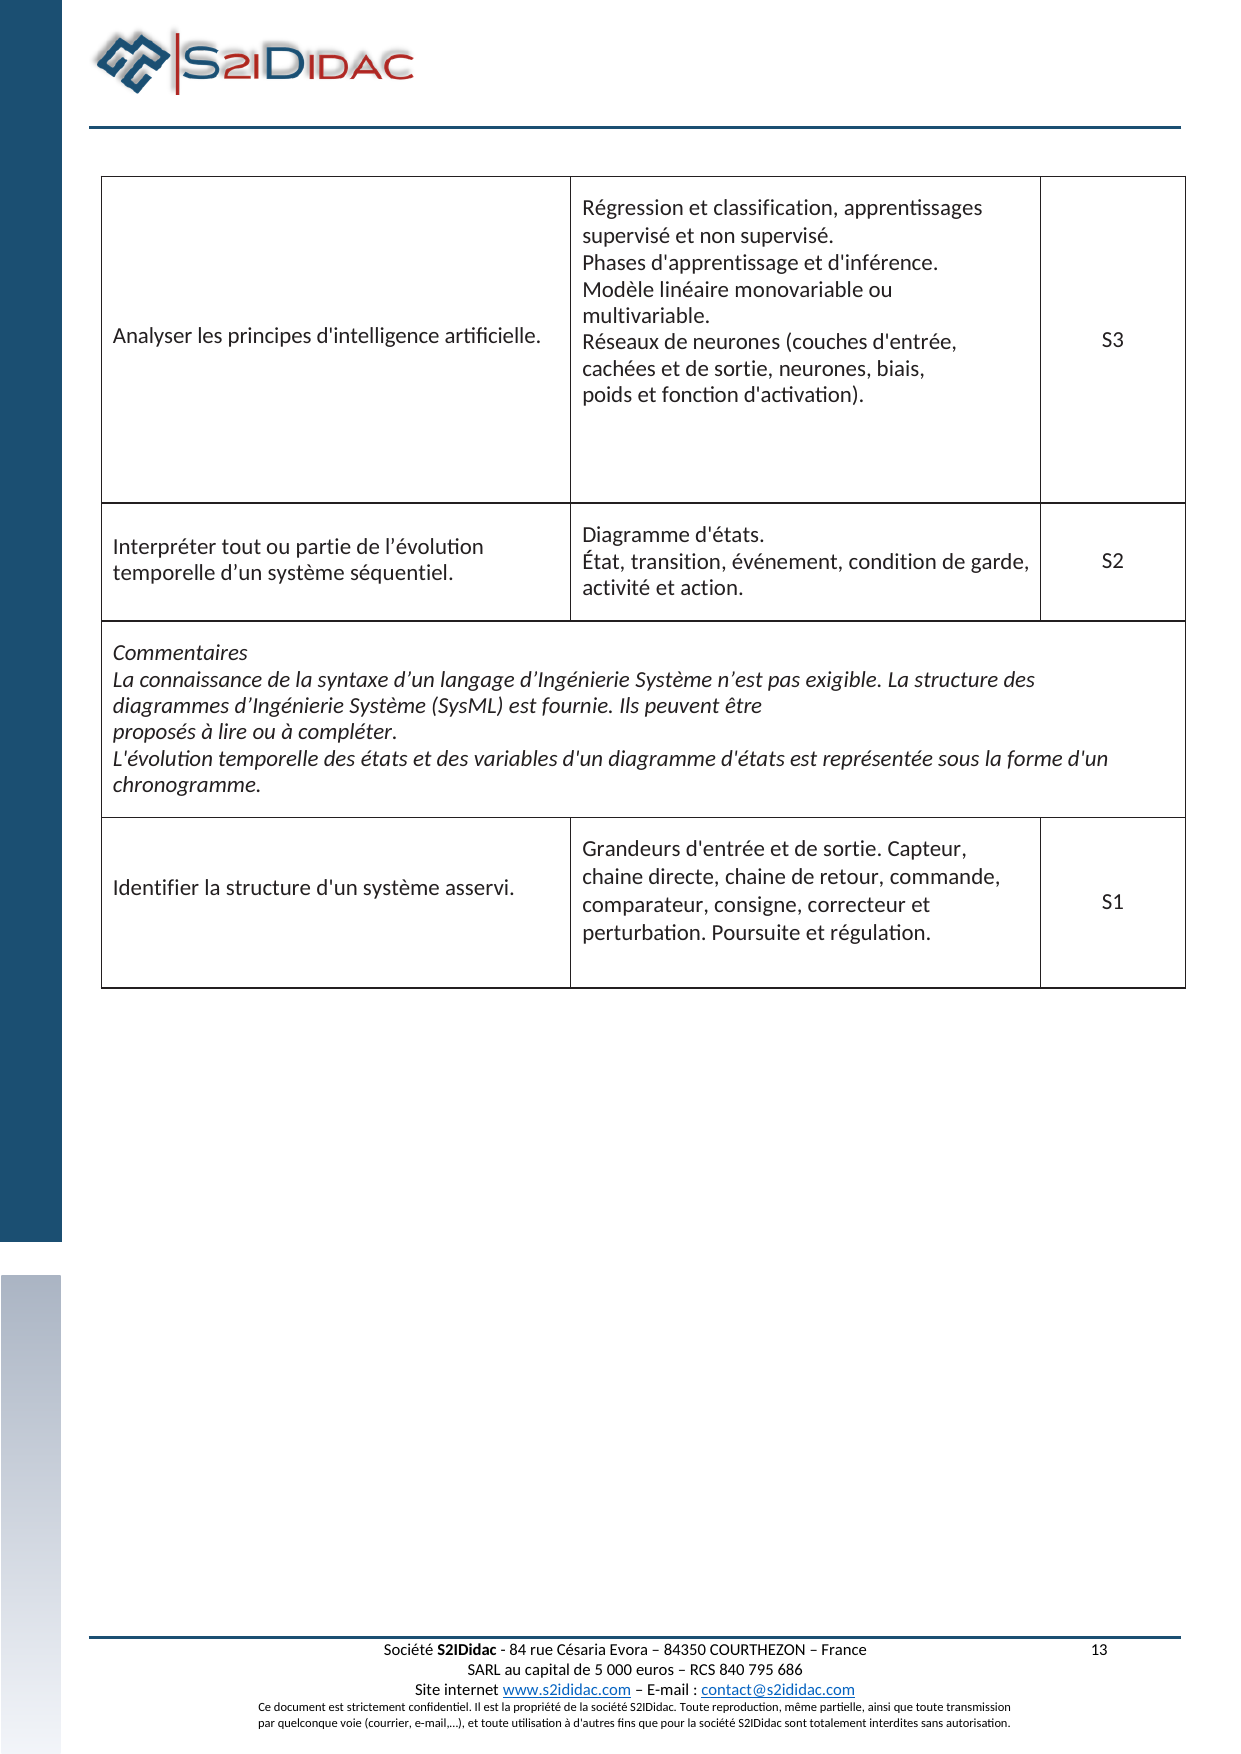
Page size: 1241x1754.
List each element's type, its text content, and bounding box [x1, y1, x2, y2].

table_cell S2 [1041, 504, 1185, 620]
table_cell Interpréter tout ou partie de l’évolution temporelle d’un système séquentiel. [102, 504, 570, 620]
table_cell Commentaires La connaissance de la syntaxe d’un langage d’Ingénierie Système n’est pas exigible. La structure des diagrammes d’Ingénierie Système (SysML) est fournie. Ils peuvent être proposés à lire ou à compléter. L'évolution temporelle des états et des variables d'un diagramme d'états est représentée sous la forme d'un chronogramme. [102, 622, 1185, 817]
picture [88, 22, 418, 97]
table_cell Grandeurs d'entrée et de sortie. Capteur, chaine directe, chaine de retour, commande, comparateur, consigne, correcteur et perturbation. Poursuite et régulation. [571, 818, 1040, 987]
table_cell S1 [1041, 818, 1185, 987]
table_header S3 [1041, 177, 1185, 502]
table_header Régression et classification, apprentissages supervisé et non supervisé. Phases d'apprentissage et d'inférence. Modèle linéaire monovariable ou multivariable. Réseaux de neurones (couches d'entrée, cachées et de sortie, neurones, biais, poids et fonction d'activation). [571, 177, 1040, 502]
table_cell Identifier la structure d'un système asservi. [102, 818, 570, 987]
table_cell Diagramme d'états. État, transition, événement, condition de garde, activité et action. [571, 504, 1040, 620]
table_header Analyser les principes d'intelligence artificielle. [102, 177, 570, 502]
